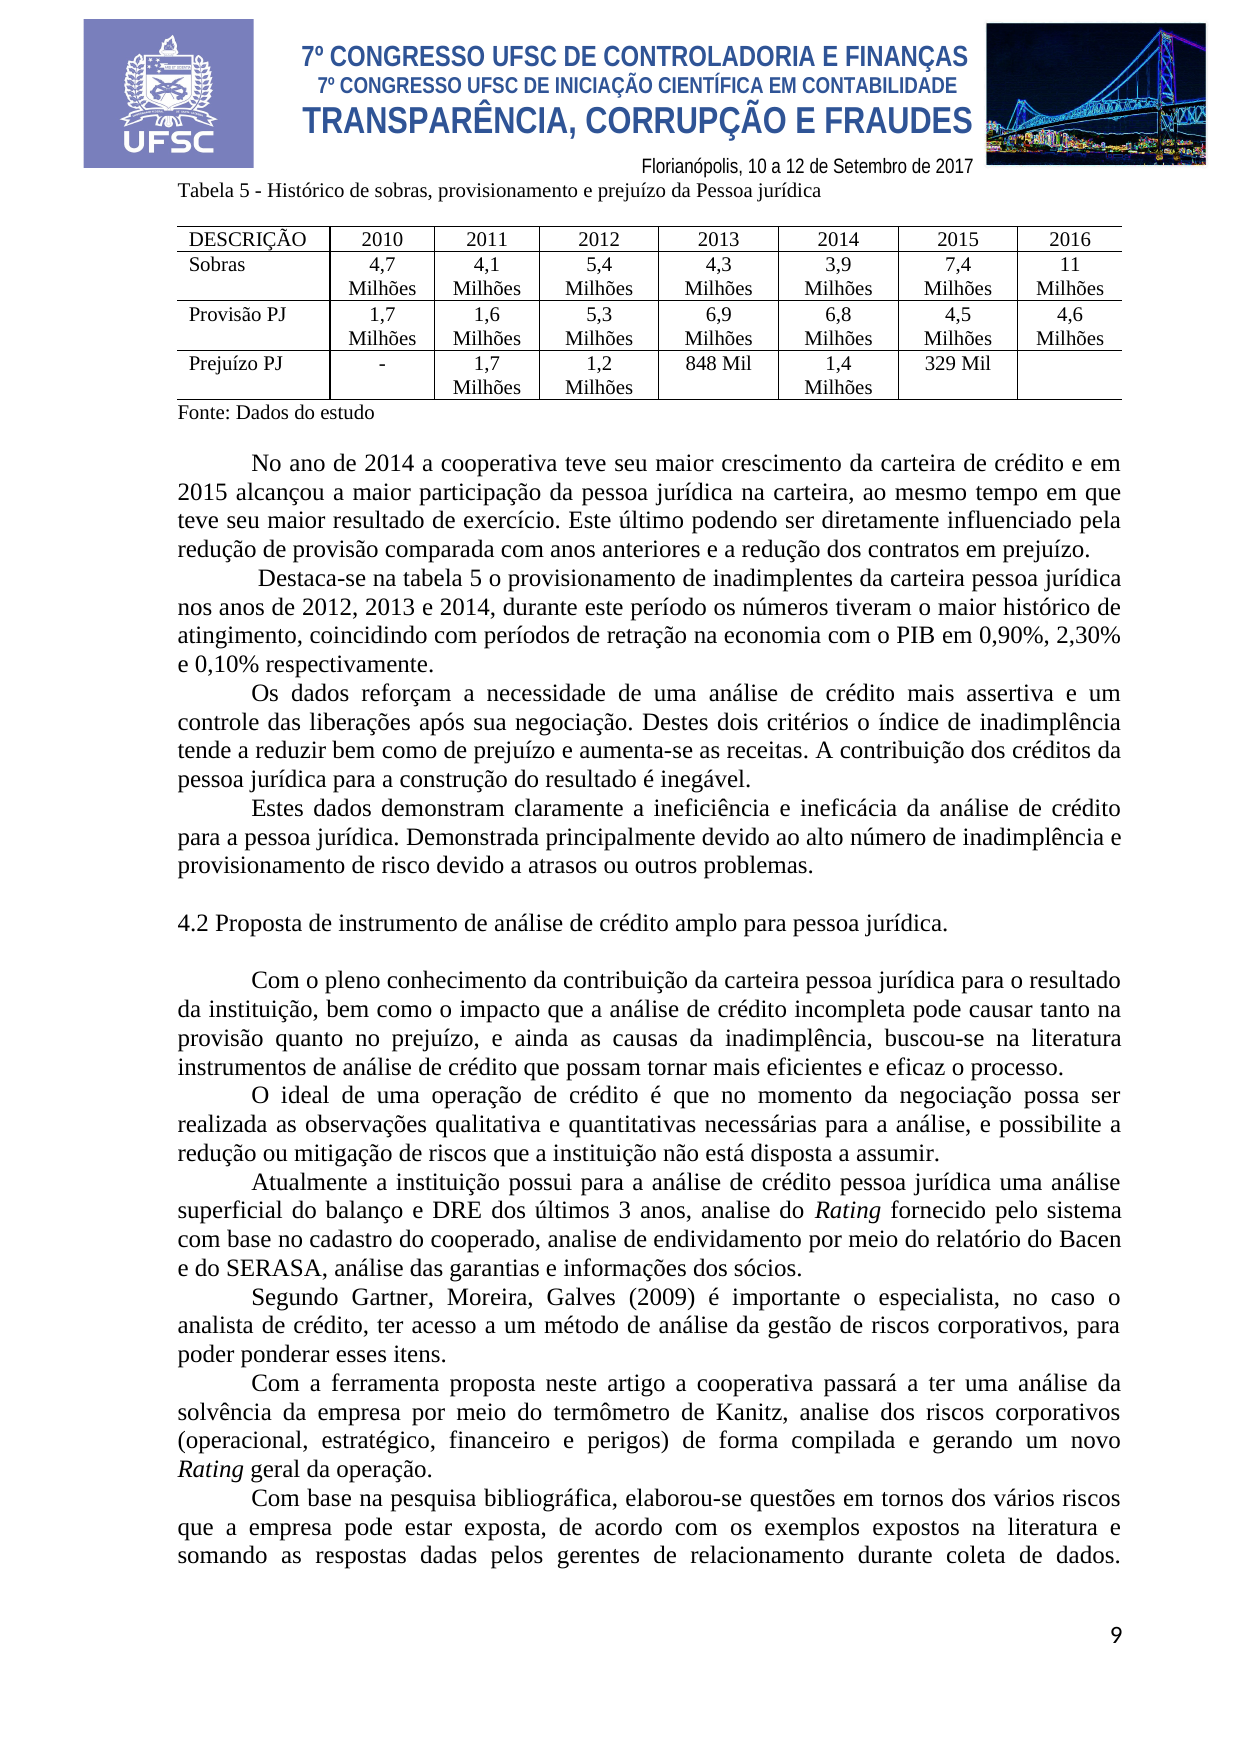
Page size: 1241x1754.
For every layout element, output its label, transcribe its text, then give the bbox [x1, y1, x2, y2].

table_cell 3,9 Milhões [779, 252, 898, 300]
text Destaca-se na tabela 5 o provisionamento de inadimplentes da carteira pessoa jurídica nos anos de 2012, 2013 e 2014, durante este período os números tiveram o maior histórico de atingimento, coincidindo com períodos de retração na economia com o PIB em 0,90%, 2,30% e 0,10% respectivamente. [177, 563, 1122, 678]
table_cell 1,7 Milhões [331, 301, 434, 349]
table_cell 1,7 Milhões [435, 351, 539, 399]
text No ano de 2014 a cooperativa teve seu maior crescimento da carteira de crédito e em 2015 alcançou a maior participação da pessoa jurídica na carteira, ao mesmo tempo em que teve seu maior resultado de exercício. Este último podendo ser diretamente influenciado pela redução de provisão comparada com anos anteriores e a redução dos contratos em prejuízo. [177, 448, 1122, 563]
table_header DESCRIÇÃO [177, 227, 329, 251]
table_cell 4,5 Milhões [899, 301, 1017, 349]
text 4.2 Proposta de instrumento de análise de crédito amplo para pessoa jurídica. [177, 908, 1122, 937]
picture [983, 19, 1209, 169]
table_cell 4,6 Milhões [1018, 301, 1122, 349]
text Estes dados demonstram claramente a ineficiência e ineficácia da análise de crédito para a pessoa jurídica. Demonstrada principalmente devido ao alto número de inadimplência e provisionamento de risco devido a atrasos ou outros problemas. [177, 793, 1122, 879]
table_cell 6,8 Milhões [779, 301, 898, 349]
table_cell - [331, 351, 434, 399]
text Os dados reforçam a necessidade de uma análise de crédito mais assertiva e um controle das liberações após sua negociação. Destes dois critérios o índice de inadimplência tende a reduzir bem como de prejuízo e aumenta-se as receitas. A contribuição dos créditos da pessoa jurídica para a construção do resultado é inegável. [177, 678, 1122, 793]
table_cell 1,2 Milhões [540, 351, 658, 399]
table_cell 329 Mil [899, 351, 1017, 399]
table_header 2014 [779, 227, 898, 251]
table_header 2015 [899, 227, 1017, 251]
table_header 2011 [435, 227, 539, 251]
table_cell 4,3 Milhões [659, 252, 778, 300]
table_cell 4,7 Milhões [331, 252, 434, 300]
table_cell [1018, 351, 1122, 399]
table_header 2012 [540, 227, 658, 251]
text Com a ferramenta proposta neste artigo a cooperativa passará a ter uma análise da solvência da empresa por meio do termômetro de Kanitz, analise dos riscos corporativos (operacional, estratégico, financeiro e perigos) de forma compilada e gerando um novo Rating geral da operação. [177, 1368, 1122, 1483]
table_cell Prejuízo PJ [177, 351, 329, 399]
table_header 2010 [331, 227, 434, 251]
table_cell 5,3 Milhões [540, 301, 658, 349]
text Tabela 5 - Histórico de sobras, provisionamento e prejuízo da Pessoa jurídica [177, 178, 1122, 202]
text Segundo Gartner, Moreira, Galves (2009) é importante o especialista, no caso o analista de crédito, ter acesso a um método de análise da gestão de riscos corporativos, para poder ponderar esses itens. [177, 1282, 1122, 1368]
table_header 2016 [1018, 227, 1122, 251]
table_cell 4,1 Milhões [435, 252, 539, 300]
text Fonte: Dados do estudo [177, 400, 1122, 424]
table_cell 5,4 Milhões [540, 252, 658, 300]
table_cell 11 Milhões [1018, 252, 1122, 300]
table_cell 6,9 Milhões [659, 301, 778, 349]
picture [83, 19, 254, 168]
table_header 2013 [659, 227, 778, 251]
table_cell Sobras [177, 252, 329, 300]
text O ideal de uma operação de crédito é que no momento da negociação possa ser realizada as observações qualitativa e quantitativas necessárias para a análise, e possibilite a redução ou mitigação de riscos que a instituição não está disposta a assumir. [177, 1080, 1122, 1167]
table_cell 7,4 Milhões [899, 252, 1017, 300]
table_cell 1,6 Milhões [435, 301, 539, 349]
text Com o pleno conhecimento da contribuição da carteira pessoa jurídica para o resultado da instituição, bem como o impacto que a análise de crédito incompleta pode causar tanto na provisão quanto no prejuízo, e ainda as causas da inadimplência, buscou-se na literatura instrumentos de análise de crédito que possam tornar mais eficientes e eficaz o processo. [177, 965, 1122, 1080]
table_cell 1,4 Milhões [779, 351, 898, 399]
text Atualmente a instituição possui para a análise de crédito pessoa jurídica uma análise superficial do balanço e DRE dos últimos 3 anos, analise do Rating fornecido pelo sistema com base no cadastro do cooperado, analise de endividamento por meio do relatório do Bacen e do SERASA, análise das garantias e informações dos sócios. [177, 1167, 1122, 1282]
table_cell 848 Mil [659, 351, 778, 399]
table_cell Provisão PJ [177, 301, 329, 349]
